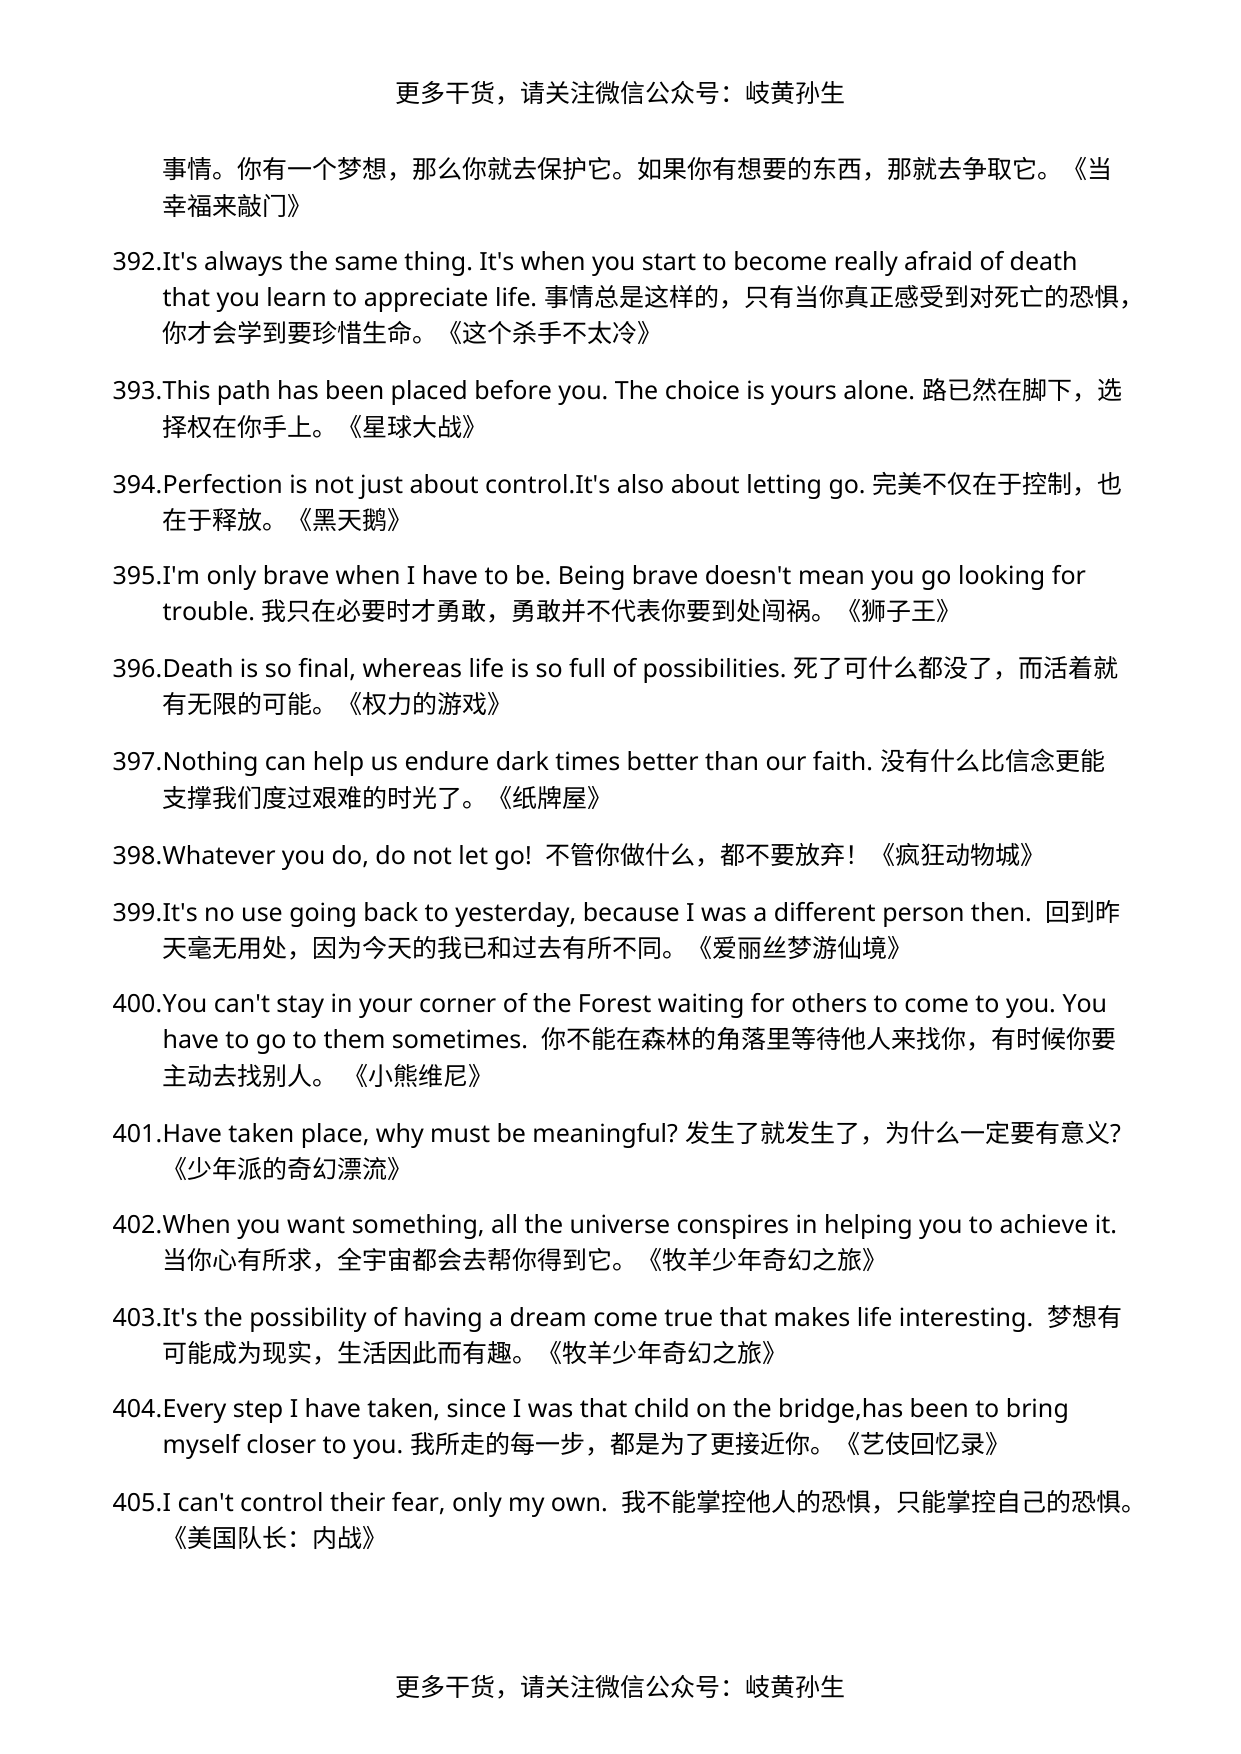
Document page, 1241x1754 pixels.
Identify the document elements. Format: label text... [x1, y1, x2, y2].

list Death is so final, whereas life is so full of possibilities. 死了可什么都没了，而活着就有无限的可能。《权力的游戏》 [112, 648, 1128, 721]
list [112, 150, 1128, 222]
list Every step I have taken, since I was that child on the bridge,has been to bring myself closer to you. 我所走的每一步，都是为了更接近你。《艺伎回忆录》 [112, 1391, 1128, 1461]
list Have taken place, why must be meaningful? 发生了就发生了，为什么一定要有意义?《少年派的奇幻漂流》 [112, 1113, 1128, 1186]
list I can't control their fear, only my own. 我不能掌控他人的恐惧，只能掌控自己的恐惧。《美国队长：内战》 [112, 1482, 1128, 1554]
list You can't stay in your corner of the Forest waiting for others to come to you. You have to go to them sometimes. 你不能在森林的角落里等待他人来找你，有时候你要主动去找别人。 《小熊维尼》 [112, 986, 1128, 1092]
list Perfection is not just about control.It's also about letting go. 完美不仅在于控制，也在于释放。《黑天鹅》 [112, 464, 1128, 537]
list I'm only brave when I have to be. Being brave doesn't mean you go looking for trouble. 我只在必要时才勇敢，勇敢并不代表你要到处闯祸。《狮子王》 [112, 557, 1128, 628]
list This path has been placed before you. The choice is yours alone. 路已然在脚下，选择权在你手上。《星球大战》 [112, 371, 1128, 443]
list It's the possibility of having a dream come true that makes life interesting. 梦想有可能成为现实，生活因此而有趣。《牧羊少年奇幻之旅》 [112, 1297, 1128, 1370]
list It's no use going back to yesterday, because I was a different person then. 回到昨天毫无用处，因为今天的我已和过去有所不同。《爱丽丝梦游仙境》 [112, 892, 1128, 965]
list When you want something, all the universe conspires in helping you to achieve it. 当你心有所求，全宇宙都会去帮你得到它。《牧羊少年奇幻之旅》 [112, 1206, 1128, 1277]
list Whatever you do, do not let go! 不管你做什么，都不要放弃！《疯狂动物城》 [112, 835, 1128, 871]
list Nothing can help us endure dark times better than our faith. 没有什么比信念更能支撑我们度过艰难的时光了。《纸牌屋》 [112, 742, 1128, 814]
list It's always the same thing. It's when you start to become really afraid of death that you learn to appreciate life. 事情总是这样的，只有当你真正感受到对死亡的恐惧，你才会学到要珍惜生命。《这个杀手不太冷》 [112, 243, 1128, 350]
